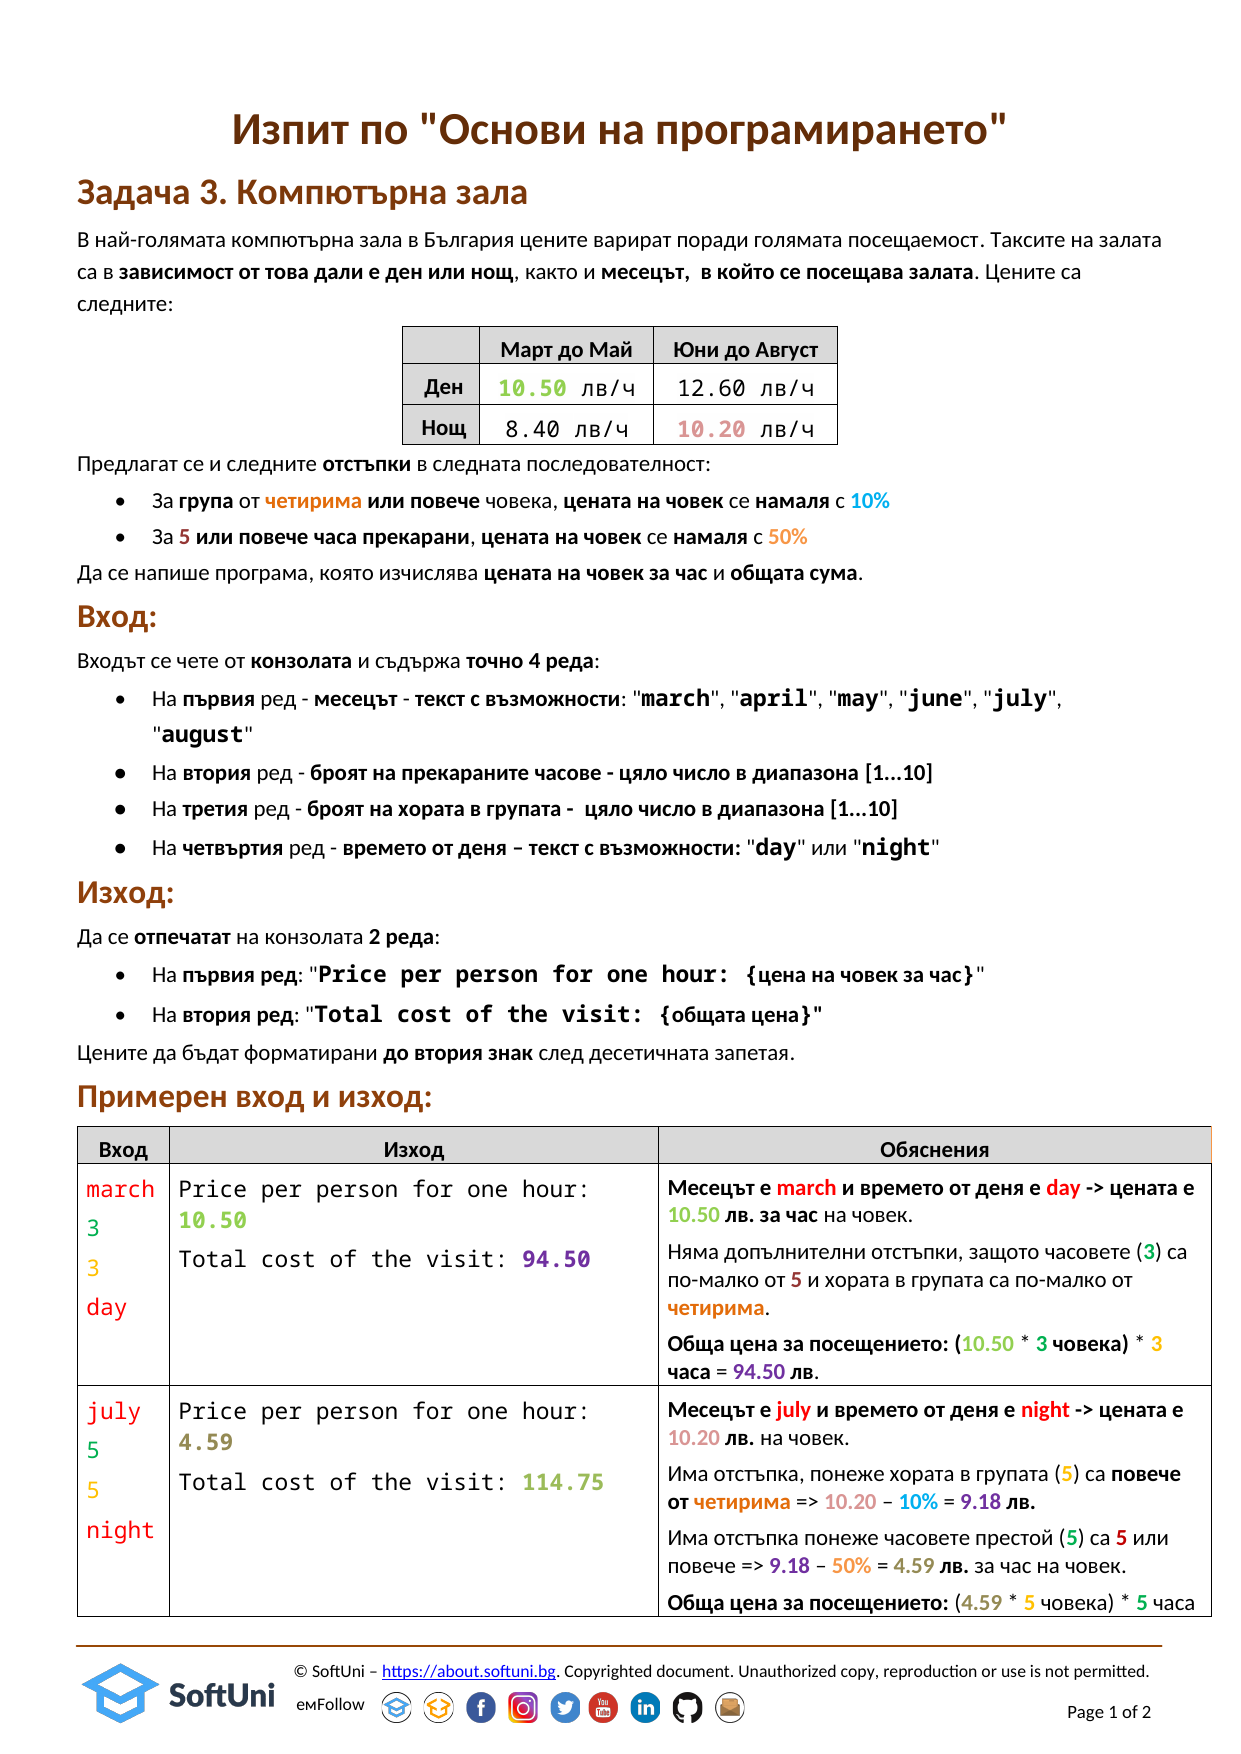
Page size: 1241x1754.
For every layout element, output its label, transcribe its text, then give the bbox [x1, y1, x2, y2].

table_cell 10.20 лв/ч [654, 405, 837, 444]
picture [550, 1692, 580, 1723]
table_header Март до Май [480, 327, 653, 363]
text Да се отпечатат на конзолата 2 реда: [77, 922, 1163, 950]
table_header Юни до Август [654, 327, 837, 363]
text Входът се чете от конзолата и съдържа точно 4 реда: [77, 646, 1163, 674]
picture [423, 1692, 454, 1723]
text Примерен вход и изход: [77, 1075, 1163, 1116]
picture [672, 1692, 703, 1723]
list На третия ред - броят на хората в групата - цяло число в диапазона [1...10] [114, 794, 1163, 823]
picture [466, 1692, 496, 1723]
table_cell 12.60 лв/ч [654, 364, 837, 404]
text Да се напише програма, която изчислява цената на човек за час и общата сума. [77, 558, 1163, 587]
text В най-голямата компютърна зала в България цените варират поради голямата посещаемост. Таксите на залата са в зависимост от това дали е ден или нощ, както и месецът, в който се посещава залата. Цените са следните: [77, 225, 1163, 317]
table_header Обяснения [659, 1127, 1211, 1163]
table_header [403, 327, 479, 363]
picture [652, 1692, 660, 1699]
table_cell march 3 3 day [78, 1164, 169, 1385]
text Вход: [77, 595, 1163, 636]
picture [630, 1692, 639, 1701]
table_cell july 5 5 night [78, 1386, 169, 1616]
picture [588, 1692, 618, 1723]
picture [652, 1716, 660, 1723]
text Цените да бъдат форматирани до втория знак след десетичната запетая. [77, 1038, 1163, 1067]
list На четвъртия ред - времето от деня – текст с възможности: "day" или "night" [114, 831, 1163, 862]
subtitle Изпит по "Основи на програмирането" [77, 99, 1163, 156]
table_cell Price per person for one hour: 10.50 Total cost of the visit: 94.50 [170, 1164, 658, 1385]
table_cell 8.40 лв/ч [480, 405, 653, 444]
list На първия ред: "Price per person for one hour: {цена на човек за час}" [114, 958, 1163, 989]
picture [75, 1658, 281, 1729]
table_header Вход [78, 1127, 169, 1163]
list За група от четирима или повече човека, цената на човек се намаля с 10% [114, 486, 1163, 514]
picture [715, 1692, 745, 1723]
table_cell Ден [403, 364, 479, 404]
picture [508, 1692, 538, 1723]
list На първия ред - месецът - текст с възможности: "march", "april", "may", "june", "july", "august" [114, 682, 1163, 749]
picture [630, 1714, 639, 1723]
table_header Изход [170, 1127, 658, 1163]
text Изход: [77, 871, 1163, 912]
list За 5 или повече часа прекарани, цената на човек се намаля с 50% [114, 522, 1163, 550]
list На втория ред - броят на прекараните часове - цяло число в диапазона [1...10] [114, 758, 1163, 786]
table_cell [659, 1386, 1211, 1616]
picture [644, 1705, 654, 1714]
table_cell Нощ [403, 405, 479, 444]
table_cell 10.50 лв/ч [480, 364, 653, 404]
text Задача 3. Компютърна зала [77, 168, 1163, 214]
list На втория ред: "Total cost of the visit: {общата цена}" [114, 998, 1163, 1030]
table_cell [170, 1386, 658, 1616]
text Предлагат се и следните отстъпки в следната последователност: [77, 449, 1163, 477]
picture [381, 1692, 412, 1723]
